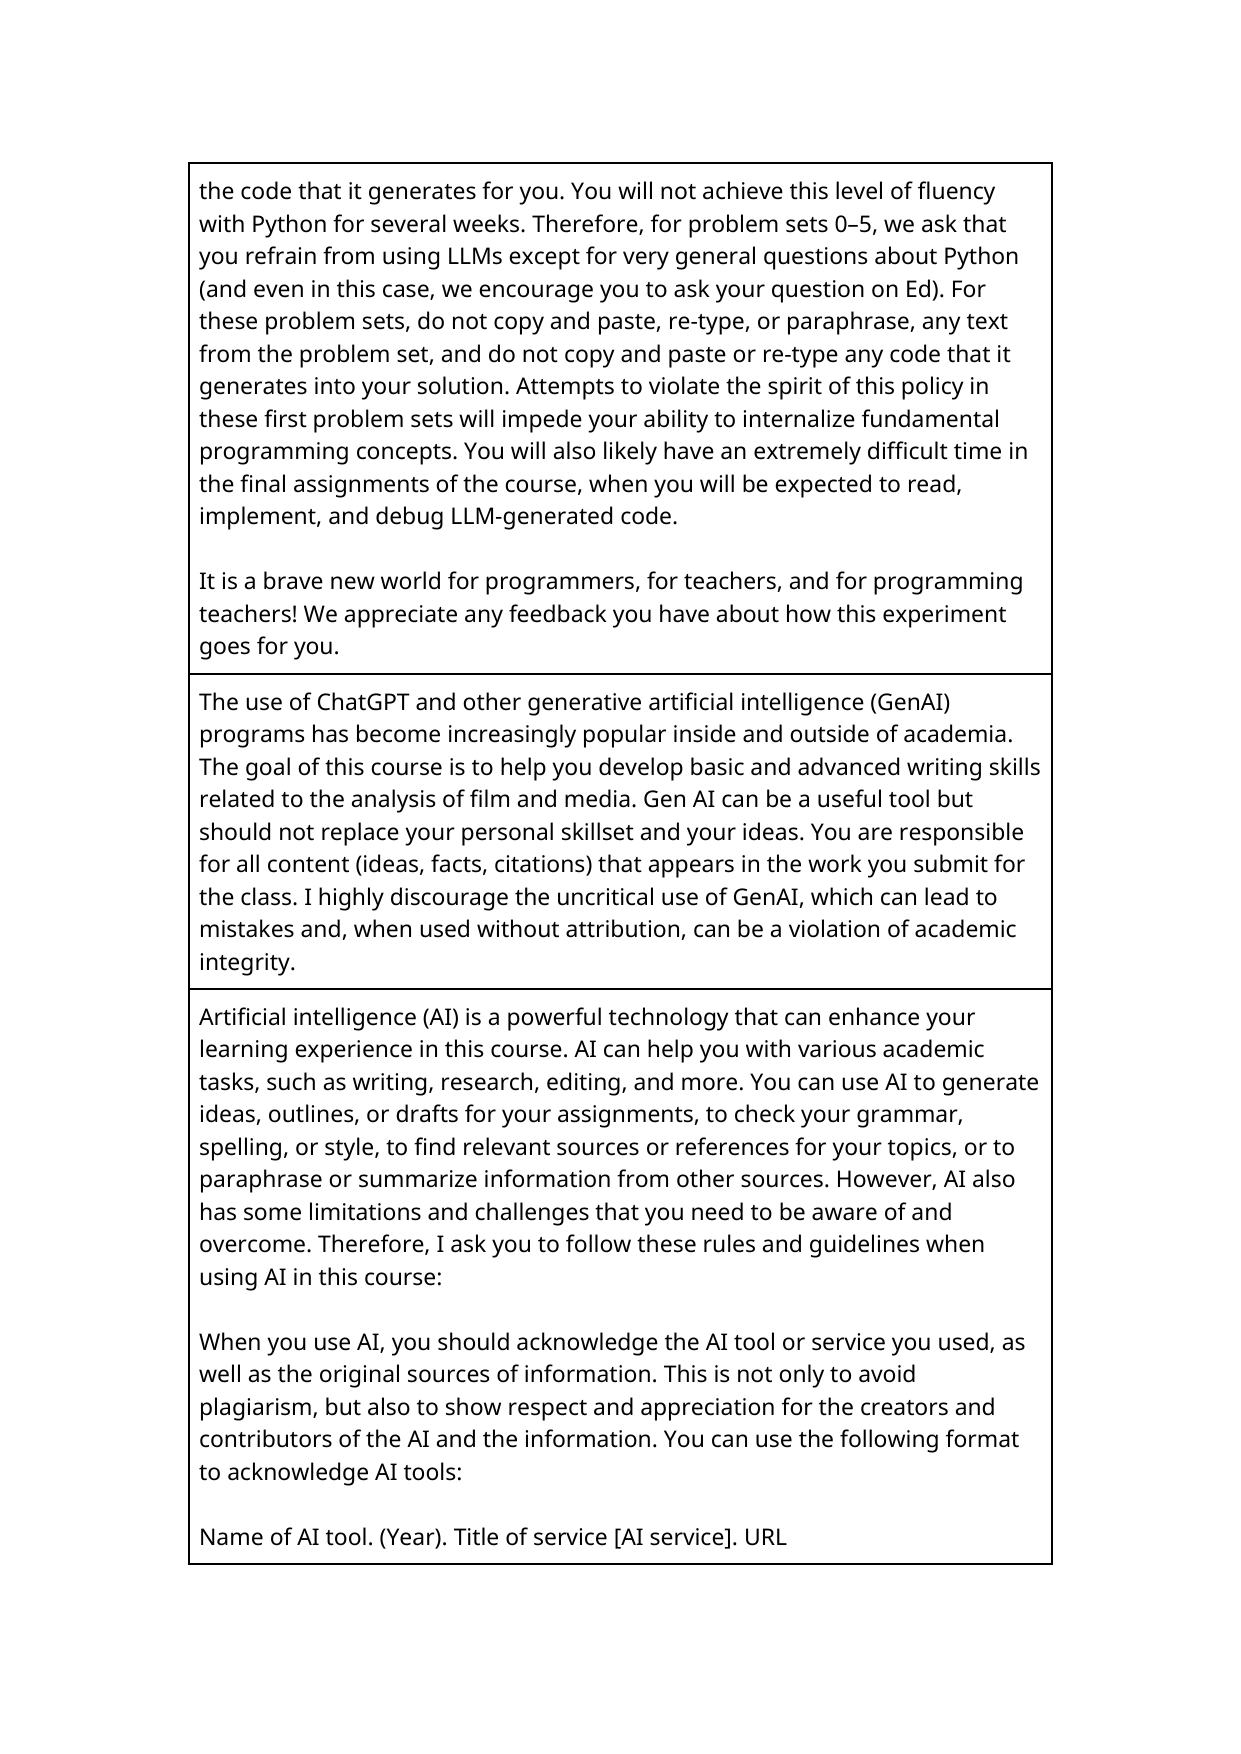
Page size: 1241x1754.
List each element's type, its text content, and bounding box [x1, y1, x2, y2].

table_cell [190, 164, 1051, 672]
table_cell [190, 990, 1051, 1563]
table_cell The use of ChatGPT and other generative artificial intelligence (GenAI) programs has become increasingly popular inside and outside of academia. The goal of this course is to help you develop basic and advanced writing skills related to the analysis of film and media. Gen AI can be a useful tool but should not replace your personal skillset and your ideas. You are responsible for all content (ideas, facts, citations) that appears in the work you submit for the class. I highly discourage the uncritical use of GenAI, which can lead to mistakes and, when used without attribution, can be a violation of academic integrity. [190, 675, 1051, 988]
